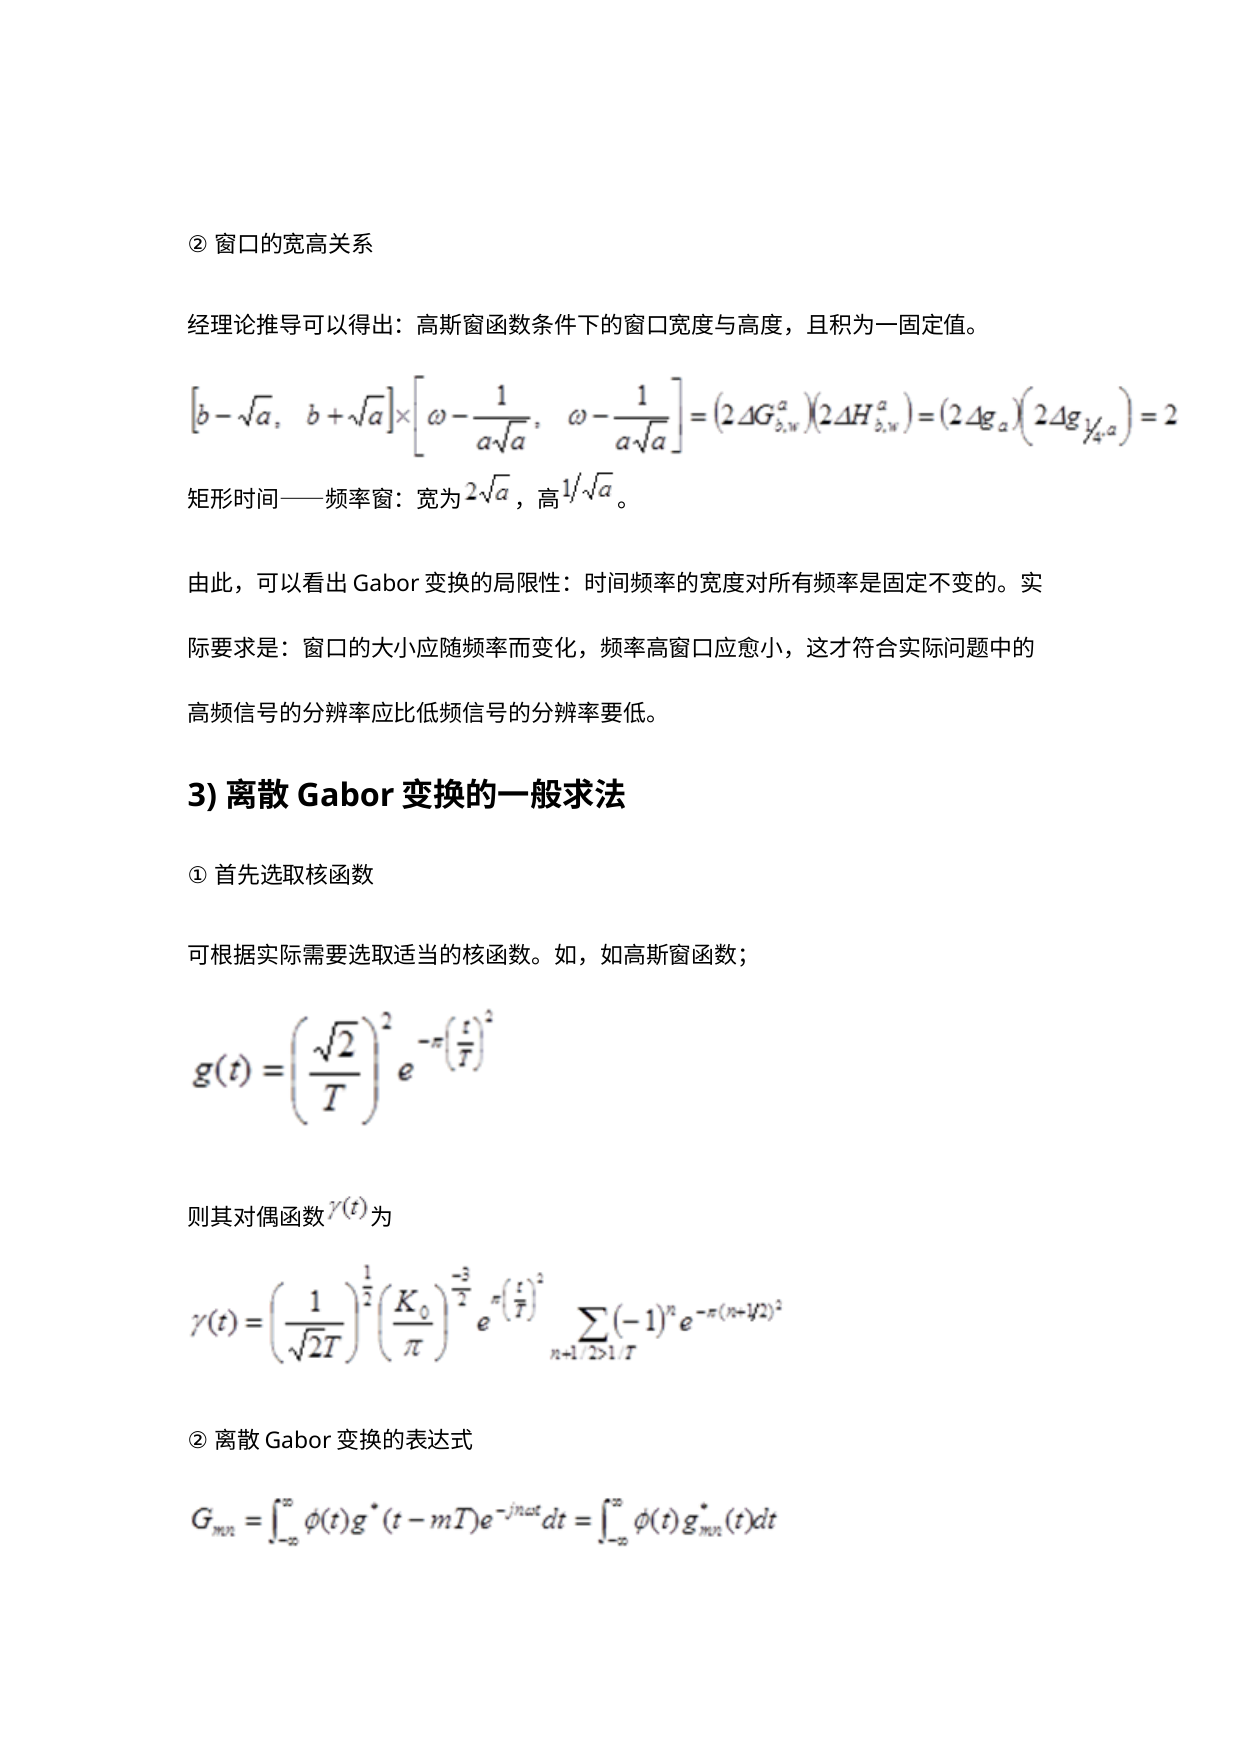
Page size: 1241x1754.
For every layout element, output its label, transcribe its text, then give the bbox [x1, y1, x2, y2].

subtitle 3) 离散Gabor变换的一般求法 [187, 760, 1053, 825]
picture [187, 371, 1182, 462]
picture [187, 1002, 504, 1134]
text 经理论推导可以得出：高斯窗函数条件下的窗口宽度与高度，且积为一固定值。 [187, 291, 1053, 356]
text 矩形时间――频率窗：宽为，高。 [187, 462, 1053, 534]
text 由此，可以看出Gabor变换的局限性：时间频率的宽度对所有频率是固定不变的。实际要求是：窗口的大小应随频率而变化，频率高窗口应愈小，这才符合实际问题中的高频信号的分辨率应比低频信号的分辨率要低。 [187, 549, 1053, 744]
text 则其对偶函数为 [187, 1180, 1053, 1245]
picture [462, 470, 514, 508]
text 可根据实际需要选取适当的核函数。如，如高斯窗函数； [187, 921, 1053, 986]
picture [325, 1192, 371, 1226]
text ② 离散Gabor变换的表达式 [187, 1406, 1053, 1471]
picture [187, 1487, 782, 1551]
picture [187, 1260, 793, 1369]
text ① 首先选取核函数 [187, 841, 1053, 906]
text ② 窗口的宽高关系 [187, 210, 1053, 275]
picture [560, 468, 618, 508]
